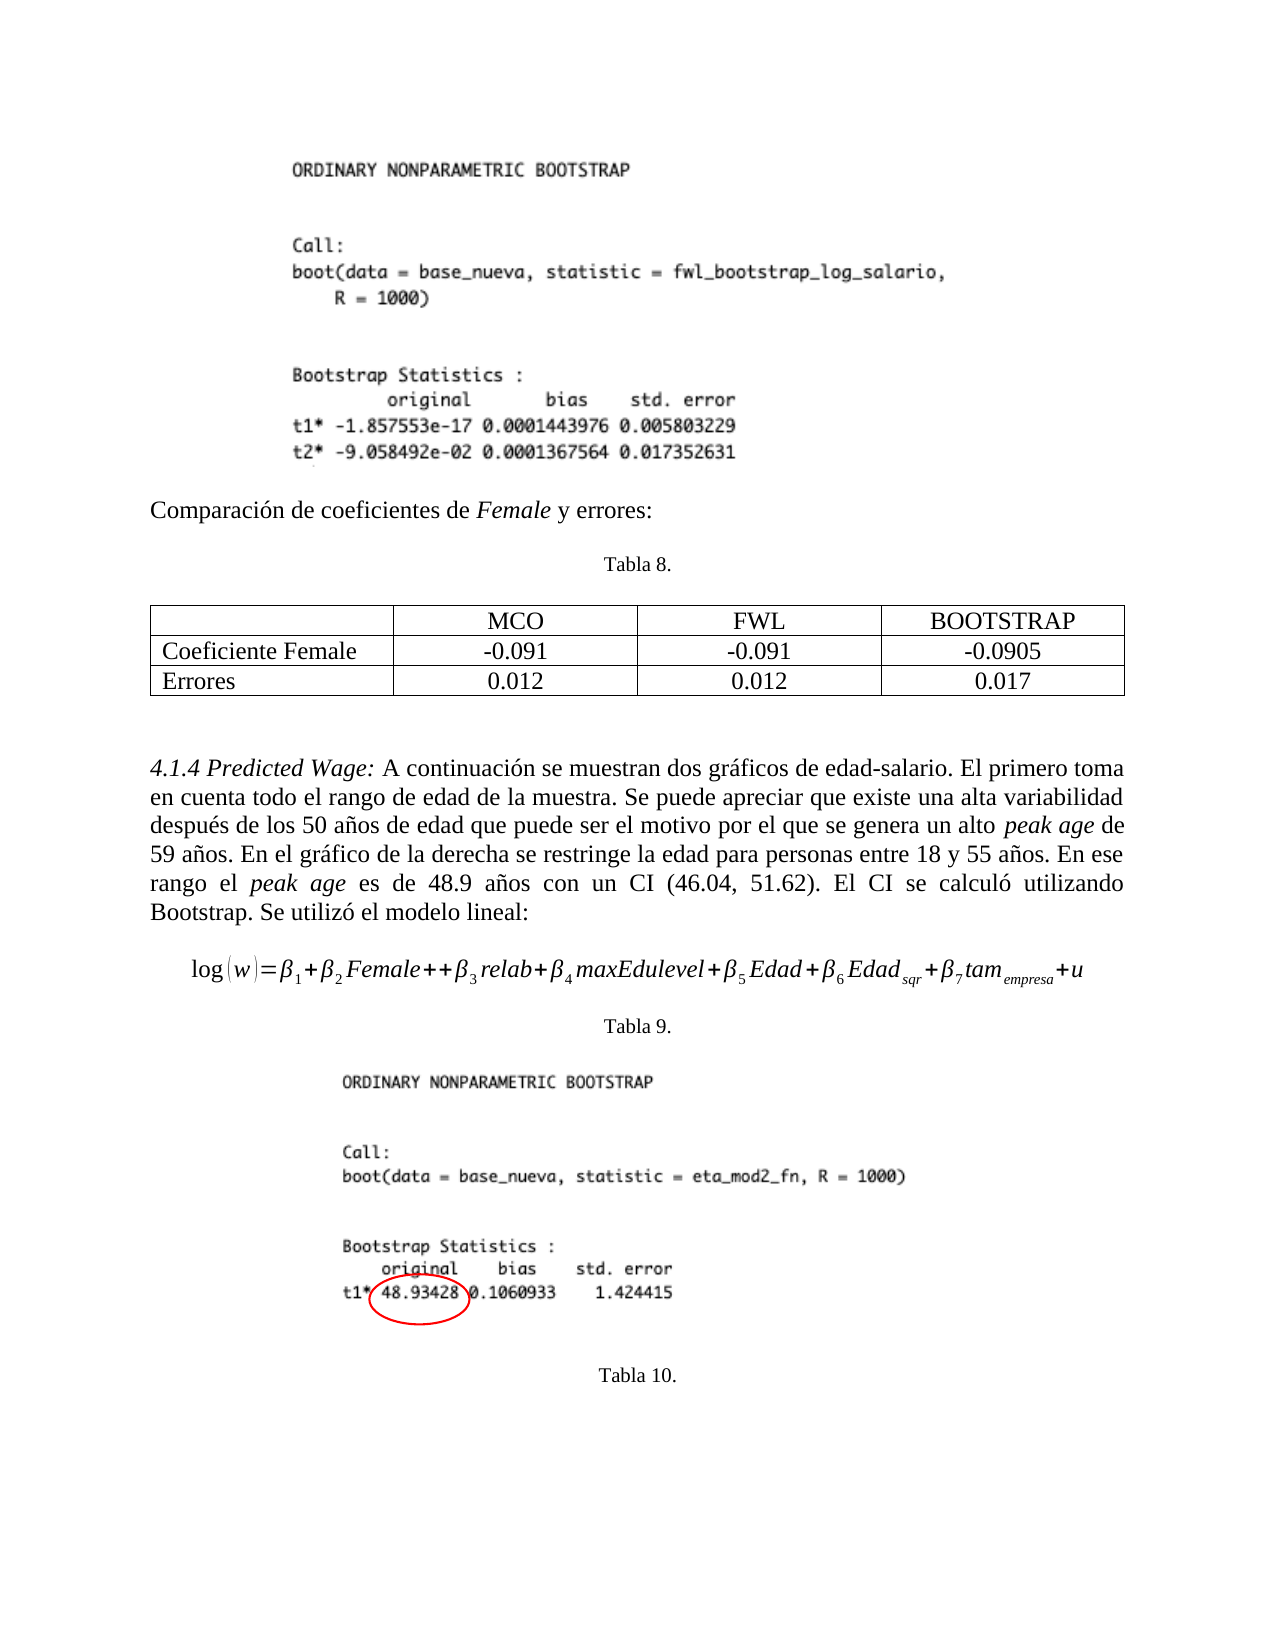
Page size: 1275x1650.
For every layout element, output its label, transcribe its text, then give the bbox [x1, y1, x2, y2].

table_cell -0.091 [638, 636, 881, 665]
table_cell 0.012 [394, 666, 637, 694]
text Tabla 9. [150, 1013, 1125, 1038]
table_header BOOTSTRAP [882, 606, 1124, 635]
table_cell -0.0905 [882, 636, 1124, 665]
text Tabla 8. [150, 552, 1125, 576]
text Tabla 10. [150, 1363, 1125, 1387]
table_header MCO [394, 606, 637, 635]
table_header [151, 606, 393, 635]
text Comparación de coeficientes de Female y errores: [150, 495, 1125, 524]
picture [287, 150, 988, 467]
text 4.1.4 Predicted Wage: A continuación se muestran dos gráficos de edad-salario. El primero toma en cuenta todo el rango de edad de la muestra. Se puede apreciar que existe una alta variabilidad después de los 50 años de edad que puede ser el motivo por el que se genera un alto peak age de 59 años. En el gráfico de la derecha se restringe la edad para personas entre 18 y 55 años. En ese rango el peak age es de 48.9 años con un CI (46.04, 51.62). El CI se calculó utilizando Bootstrap. Se utilizó el modelo lineal: [150, 753, 1125, 926]
picture [336, 1066, 939, 1306]
table_cell Coeficiente Female [151, 636, 393, 665]
table_header FWL [638, 606, 881, 635]
table_cell -0.091 [394, 636, 637, 665]
table_cell Errores [151, 666, 393, 694]
table_cell 0.017 [882, 666, 1124, 694]
picture [371, 1276, 468, 1306]
table_cell 0.012 [638, 666, 881, 694]
